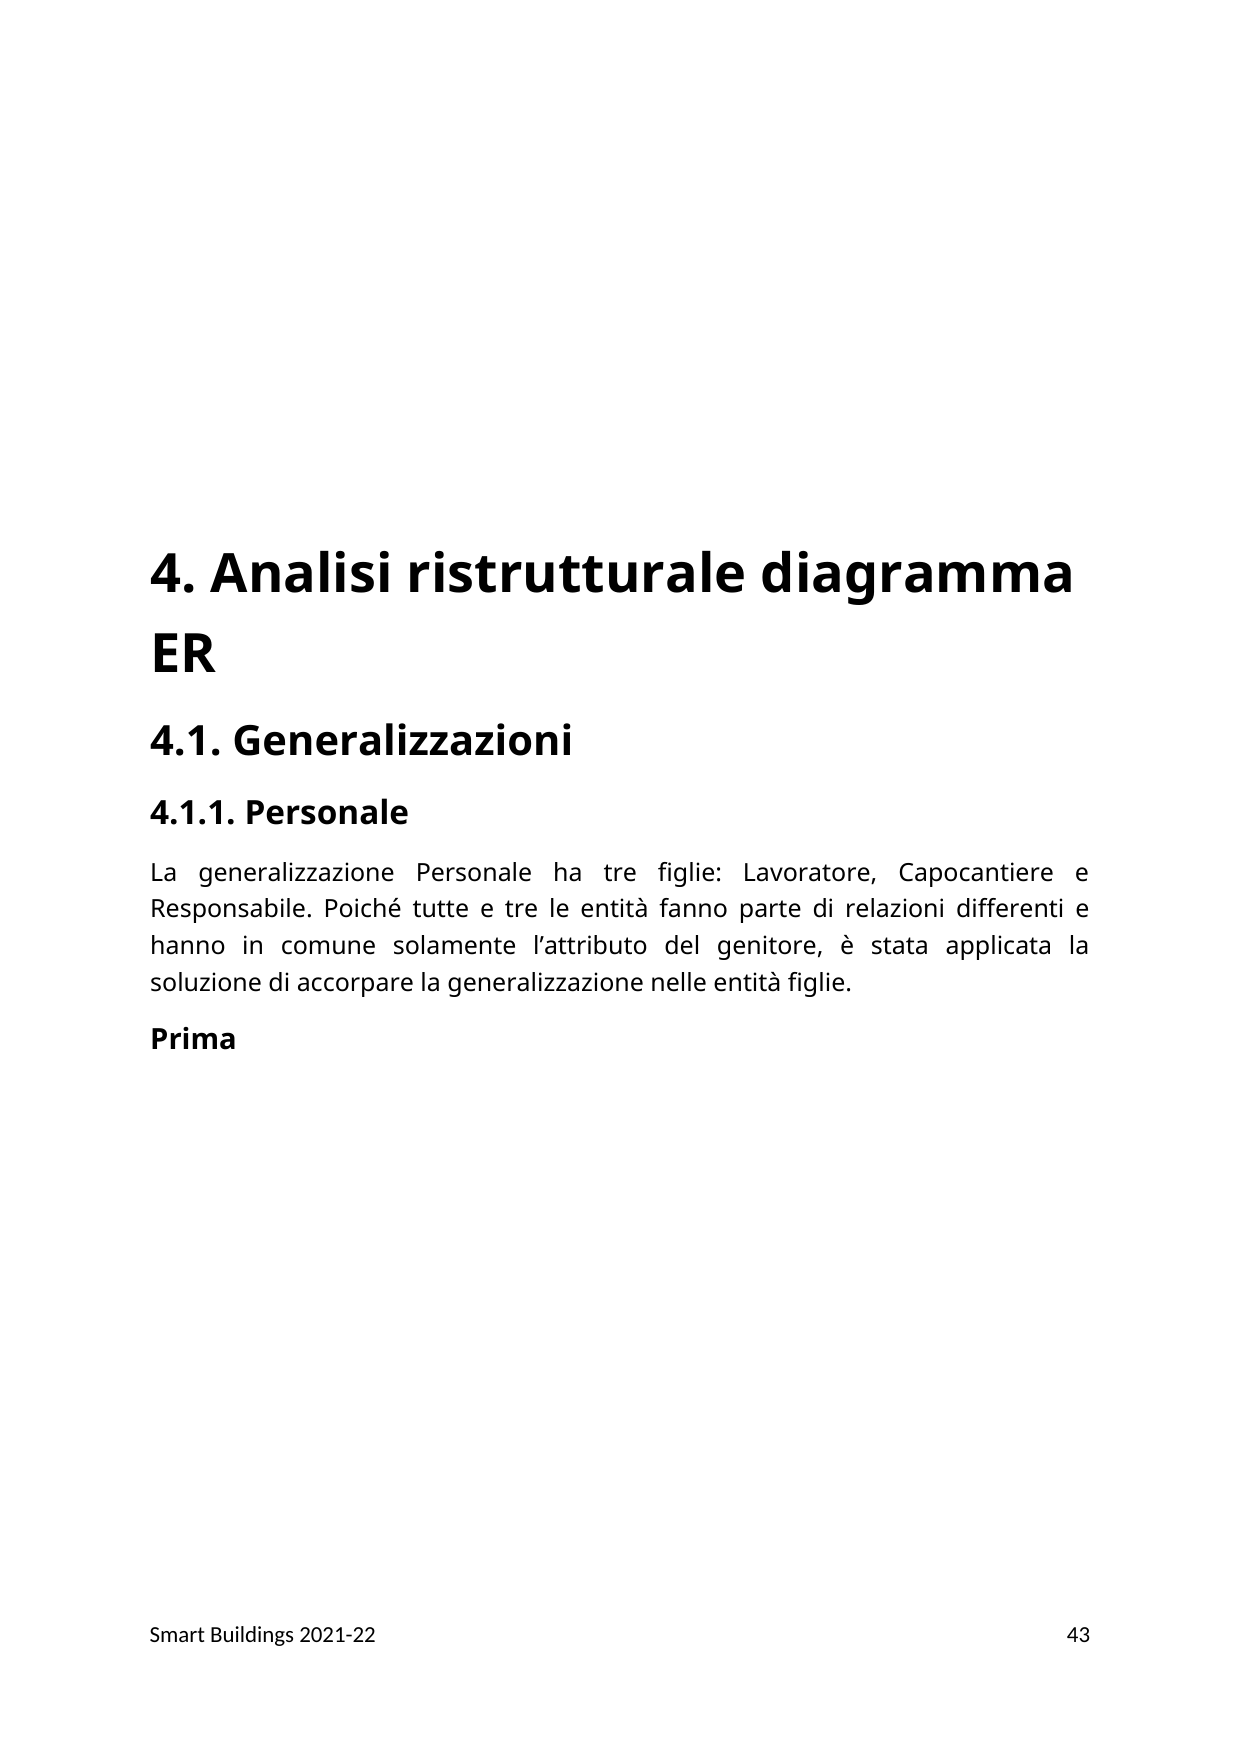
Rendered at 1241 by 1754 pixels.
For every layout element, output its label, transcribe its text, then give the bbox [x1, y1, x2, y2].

text 4.1.1. Personale [150, 789, 1090, 834]
text Prima [150, 1018, 1090, 1058]
text 4.1. Generalizzazioni [150, 711, 1090, 768]
text 4. Analisi ristrutturale diagramma ER [150, 535, 1090, 688]
text La generalizzazione Personale ha tre figlie: Lavoratore, Capocantiere e Responsabile. Poiché tutte e tre le entità fanno parte di relazioni differenti e hanno in comune solamente l’attributo del genitore, è stata applicata la soluzione di accorpare la generalizzazione nelle entità figlie. [150, 854, 1090, 999]
